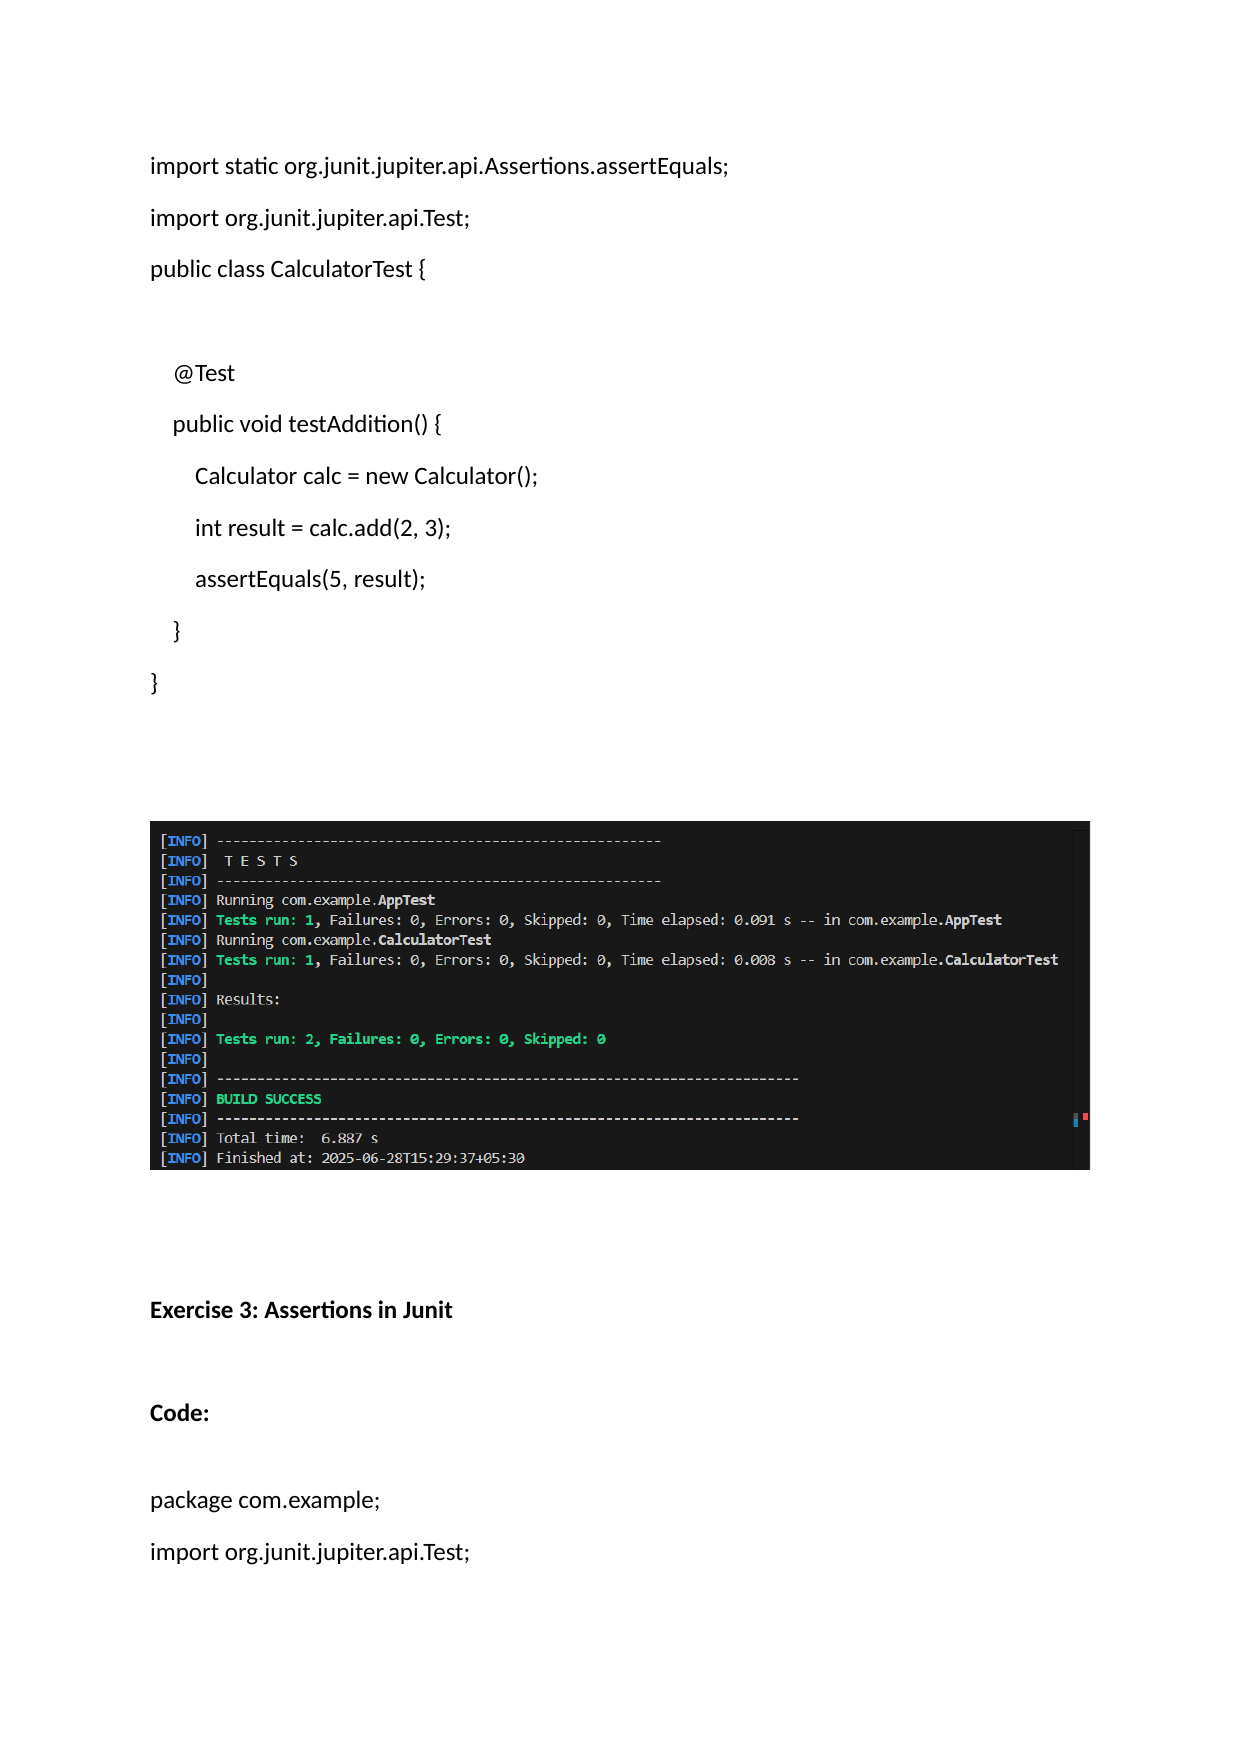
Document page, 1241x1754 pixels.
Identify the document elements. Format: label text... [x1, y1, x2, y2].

text import org.junit.jupiter.api.Test; [150, 202, 1090, 232]
text Code: [150, 1397, 1090, 1428]
text Exercise 3: Assertions in Junit [150, 1294, 1090, 1324]
text } [150, 615, 1090, 646]
text Calculator calc = new Calculator(); [150, 460, 1090, 491]
text public void testAddition() { [150, 408, 1090, 439]
text public class CalculatorTest { [150, 253, 1090, 284]
text assertEquals(5, result); [150, 563, 1090, 594]
text import org.junit.jupiter.api.Test; [150, 1536, 1090, 1566]
text } [150, 667, 1090, 697]
picture [150, 821, 1091, 1170]
text import static org.junit.jupiter.api.Assertions.assertEquals; [150, 150, 1090, 181]
text package com.example; [150, 1449, 1090, 1514]
text int result = calc.add(2, 3); [150, 512, 1090, 542]
text @Test [150, 357, 1090, 387]
